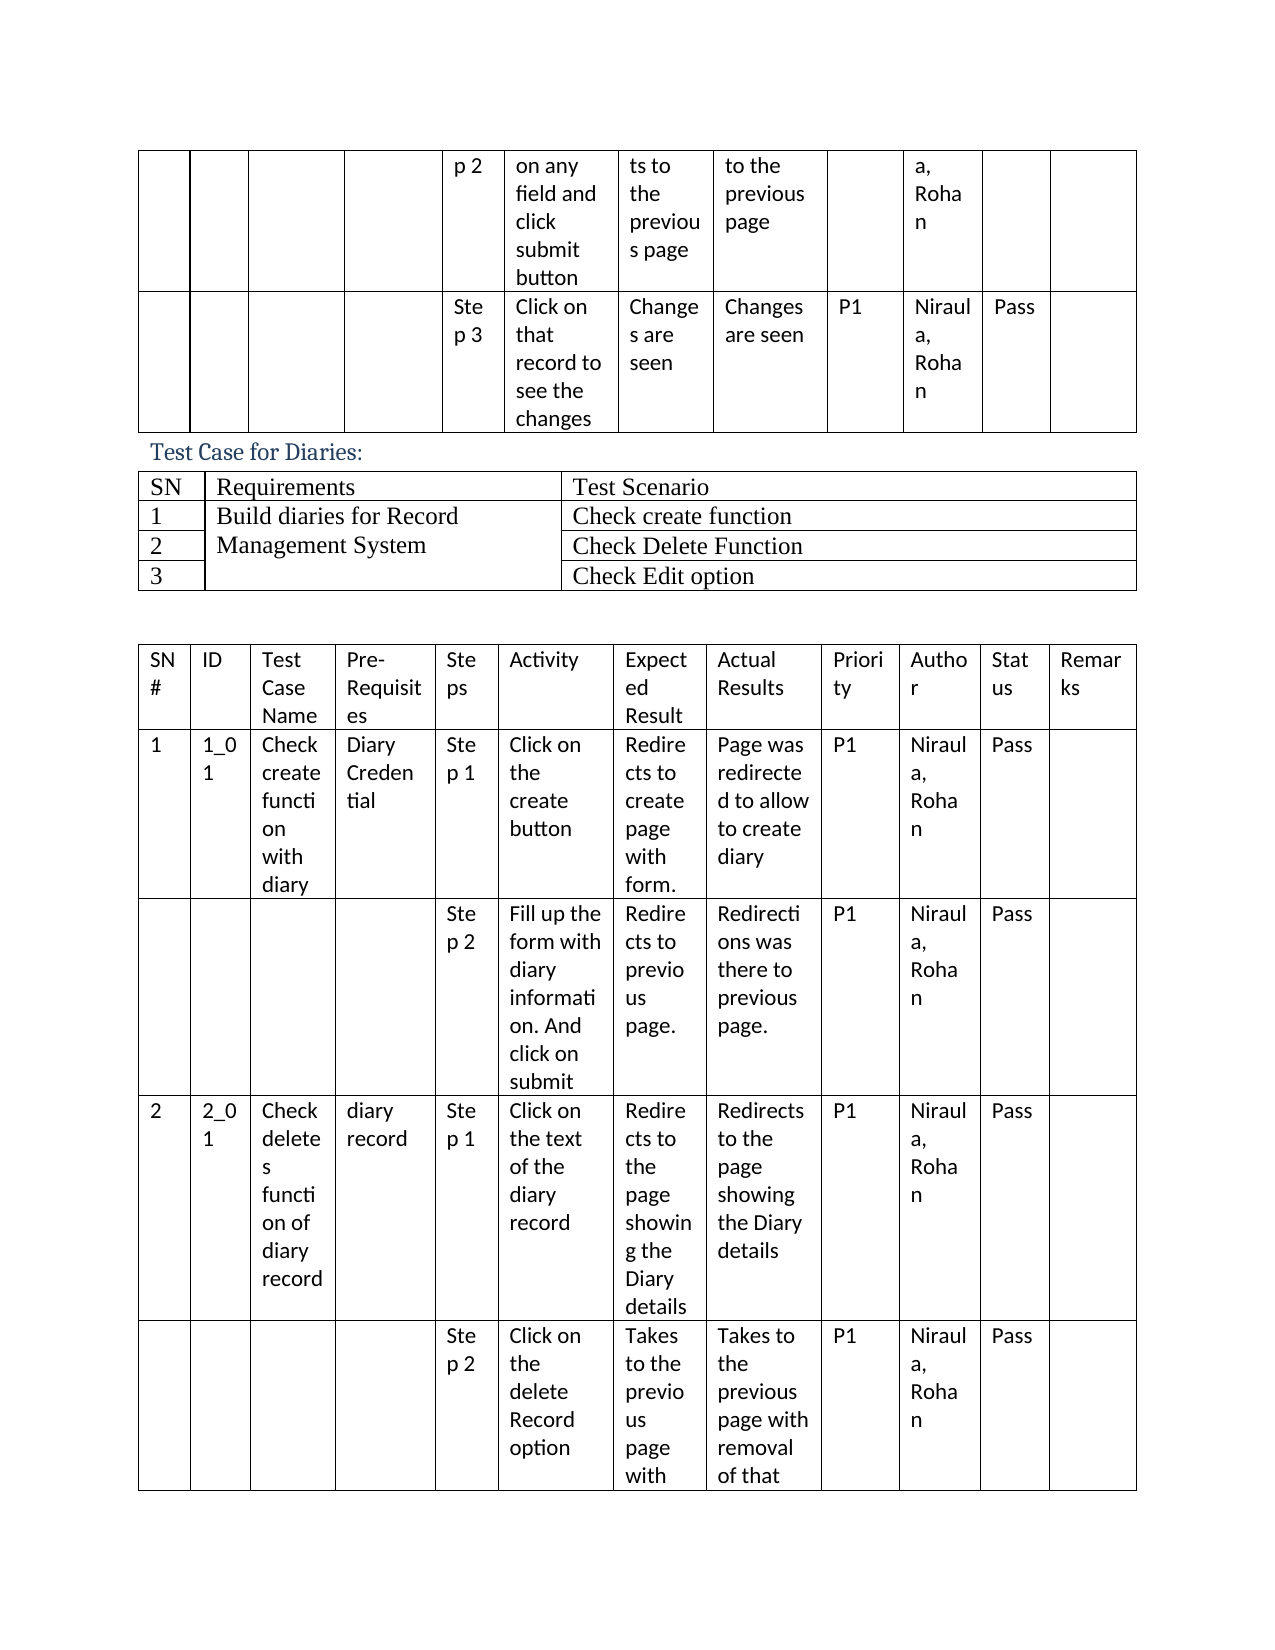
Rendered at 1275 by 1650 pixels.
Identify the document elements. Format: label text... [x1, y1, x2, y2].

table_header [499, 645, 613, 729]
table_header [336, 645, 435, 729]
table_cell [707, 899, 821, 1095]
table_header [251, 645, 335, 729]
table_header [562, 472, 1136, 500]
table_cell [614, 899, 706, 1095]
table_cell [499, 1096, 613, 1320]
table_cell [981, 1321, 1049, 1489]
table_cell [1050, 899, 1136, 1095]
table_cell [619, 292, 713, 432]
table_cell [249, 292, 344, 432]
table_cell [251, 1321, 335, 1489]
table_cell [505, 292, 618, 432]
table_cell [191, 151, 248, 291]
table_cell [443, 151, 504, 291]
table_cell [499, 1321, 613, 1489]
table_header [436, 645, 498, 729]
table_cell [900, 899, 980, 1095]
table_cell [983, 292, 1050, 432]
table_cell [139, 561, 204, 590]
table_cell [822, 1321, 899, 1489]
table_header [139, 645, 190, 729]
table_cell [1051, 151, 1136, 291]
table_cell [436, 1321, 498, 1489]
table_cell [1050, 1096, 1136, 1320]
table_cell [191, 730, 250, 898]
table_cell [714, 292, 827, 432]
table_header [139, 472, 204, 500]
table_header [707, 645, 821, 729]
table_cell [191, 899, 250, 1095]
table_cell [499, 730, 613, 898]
subtitle Test Case for Diaries: [150, 437, 1125, 466]
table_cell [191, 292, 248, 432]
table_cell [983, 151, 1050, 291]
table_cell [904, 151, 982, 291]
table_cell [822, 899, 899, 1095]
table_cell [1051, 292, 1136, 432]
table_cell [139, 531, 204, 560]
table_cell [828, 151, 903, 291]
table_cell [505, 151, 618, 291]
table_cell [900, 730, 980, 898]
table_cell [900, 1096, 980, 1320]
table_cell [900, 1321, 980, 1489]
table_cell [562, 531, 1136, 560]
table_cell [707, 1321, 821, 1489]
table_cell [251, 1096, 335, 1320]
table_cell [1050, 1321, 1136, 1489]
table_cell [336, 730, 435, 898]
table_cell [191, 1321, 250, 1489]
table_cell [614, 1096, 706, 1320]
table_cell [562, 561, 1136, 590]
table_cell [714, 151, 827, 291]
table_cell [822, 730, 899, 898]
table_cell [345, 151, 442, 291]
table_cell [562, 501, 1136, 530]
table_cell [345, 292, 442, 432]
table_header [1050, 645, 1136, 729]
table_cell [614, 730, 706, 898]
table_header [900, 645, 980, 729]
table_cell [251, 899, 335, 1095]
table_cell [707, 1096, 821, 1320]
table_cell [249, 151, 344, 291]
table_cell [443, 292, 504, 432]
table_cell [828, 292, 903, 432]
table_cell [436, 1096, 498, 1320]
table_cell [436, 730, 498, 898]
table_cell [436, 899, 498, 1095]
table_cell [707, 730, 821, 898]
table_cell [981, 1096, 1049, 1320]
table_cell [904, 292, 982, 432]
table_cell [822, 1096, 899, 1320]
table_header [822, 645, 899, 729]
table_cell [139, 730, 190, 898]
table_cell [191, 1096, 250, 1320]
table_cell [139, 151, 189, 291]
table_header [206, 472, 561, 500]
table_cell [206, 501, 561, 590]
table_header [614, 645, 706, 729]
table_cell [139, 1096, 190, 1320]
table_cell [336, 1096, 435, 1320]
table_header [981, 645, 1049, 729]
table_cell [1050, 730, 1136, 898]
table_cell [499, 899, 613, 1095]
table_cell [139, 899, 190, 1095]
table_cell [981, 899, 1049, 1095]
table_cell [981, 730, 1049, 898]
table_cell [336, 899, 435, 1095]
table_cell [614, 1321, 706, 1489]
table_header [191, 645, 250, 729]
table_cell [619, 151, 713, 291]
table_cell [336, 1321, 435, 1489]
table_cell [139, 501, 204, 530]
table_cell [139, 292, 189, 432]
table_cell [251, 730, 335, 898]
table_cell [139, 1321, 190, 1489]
